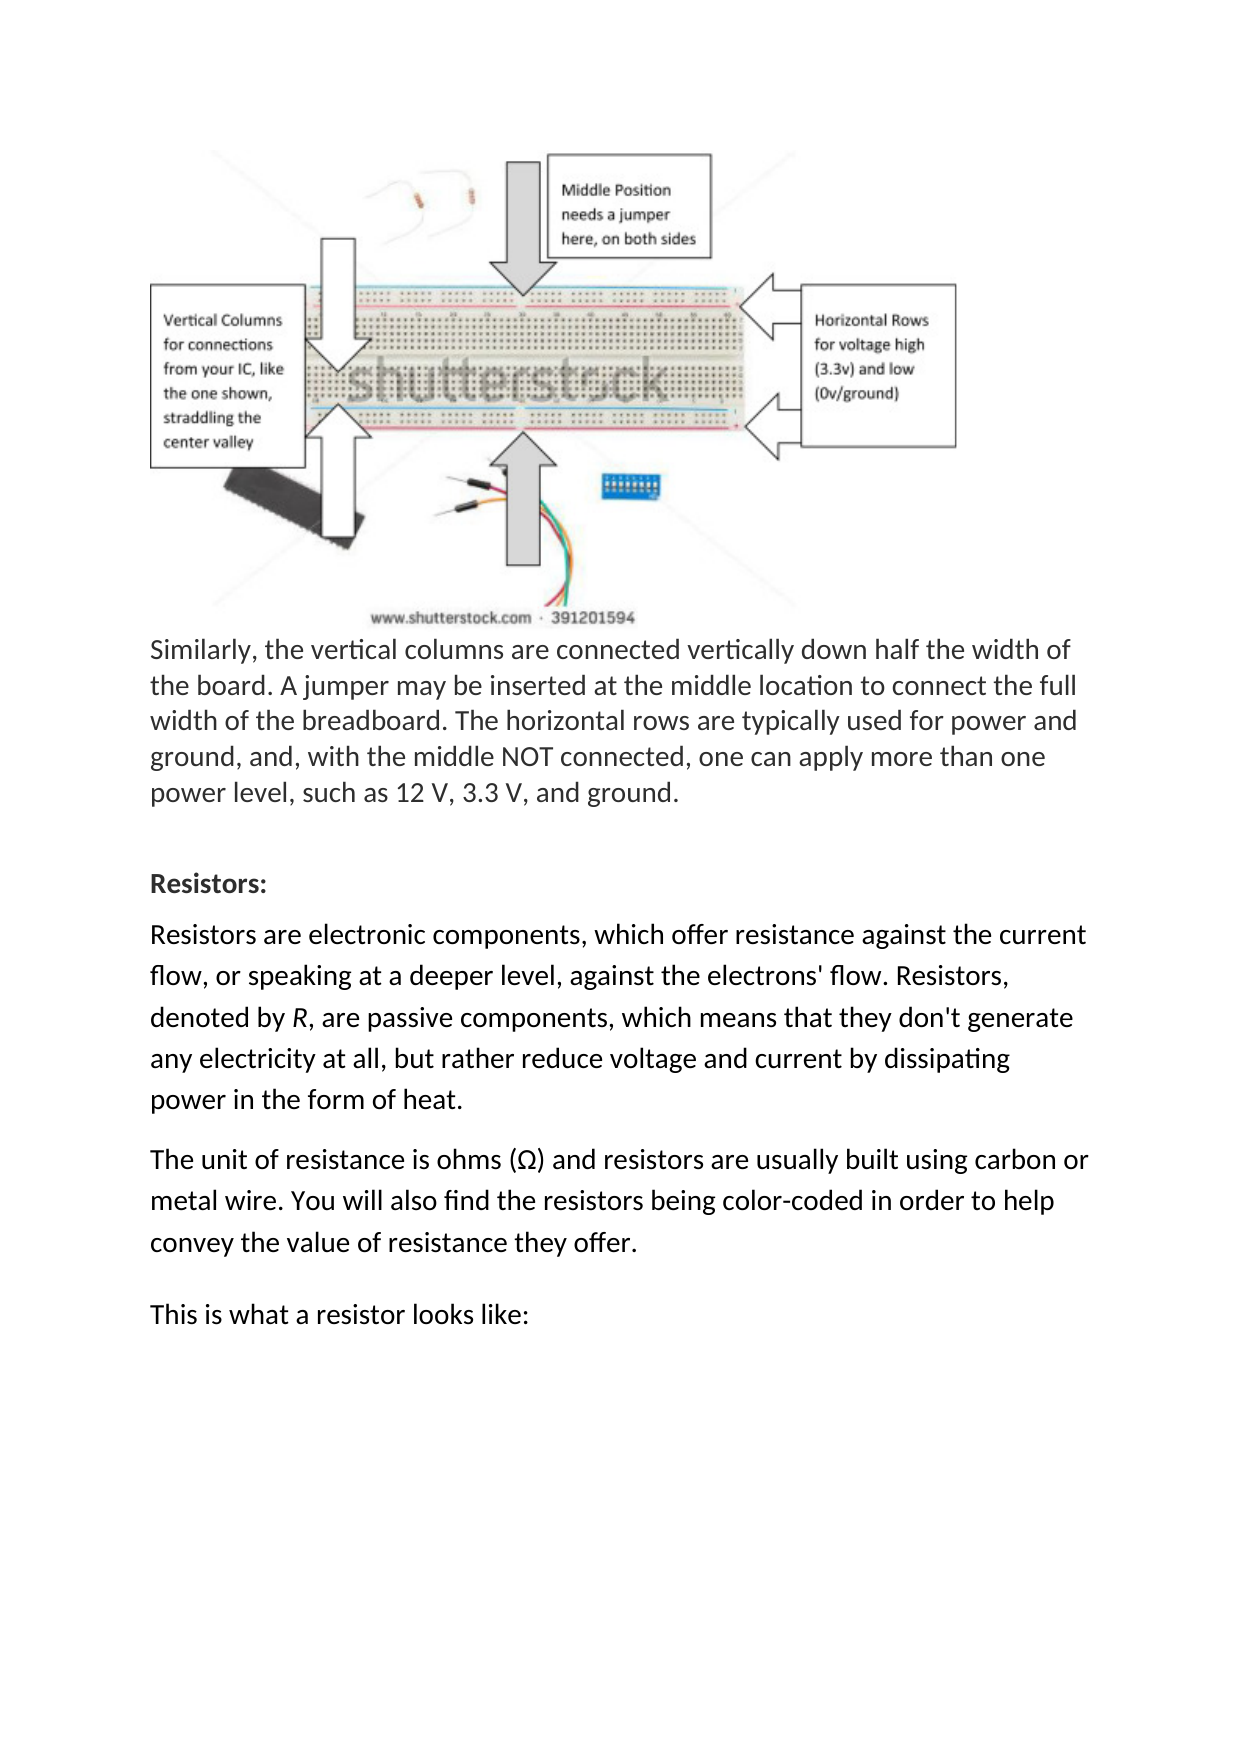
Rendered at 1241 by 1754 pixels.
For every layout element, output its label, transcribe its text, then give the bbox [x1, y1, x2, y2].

picture [150, 150, 957, 632]
text Resistors: [150, 865, 1090, 901]
text The unit of resistance is ohms (Ω) and resistors are usually built using carbon or metal wire. You will also find the resistors being color-coded in order to help convey the value of resistance they offer. [150, 1136, 1090, 1259]
text This is what a resistor looks like: [150, 1291, 1090, 1332]
text Resistors are electronic components, which offer resistance against the current flow, or speaking at a deeper level, against the electrons' flow. Resistors, denoted by R, are passive components, which means that they don't generate any electricity at all, but rather reduce voltage and current by dissipating power in the form of heat. [150, 911, 1090, 1117]
text Similarly, the vertical columns are connected vertically down half the width of the board. A jumper may be inserted at the middle location to connect the full width of the breadboard. The horizontal rows are typically used for power and ground, and, with the middle NOT connected, one can apply more than one power level, such as 12 V, 3.3 V, and ground. [150, 631, 1090, 809]
